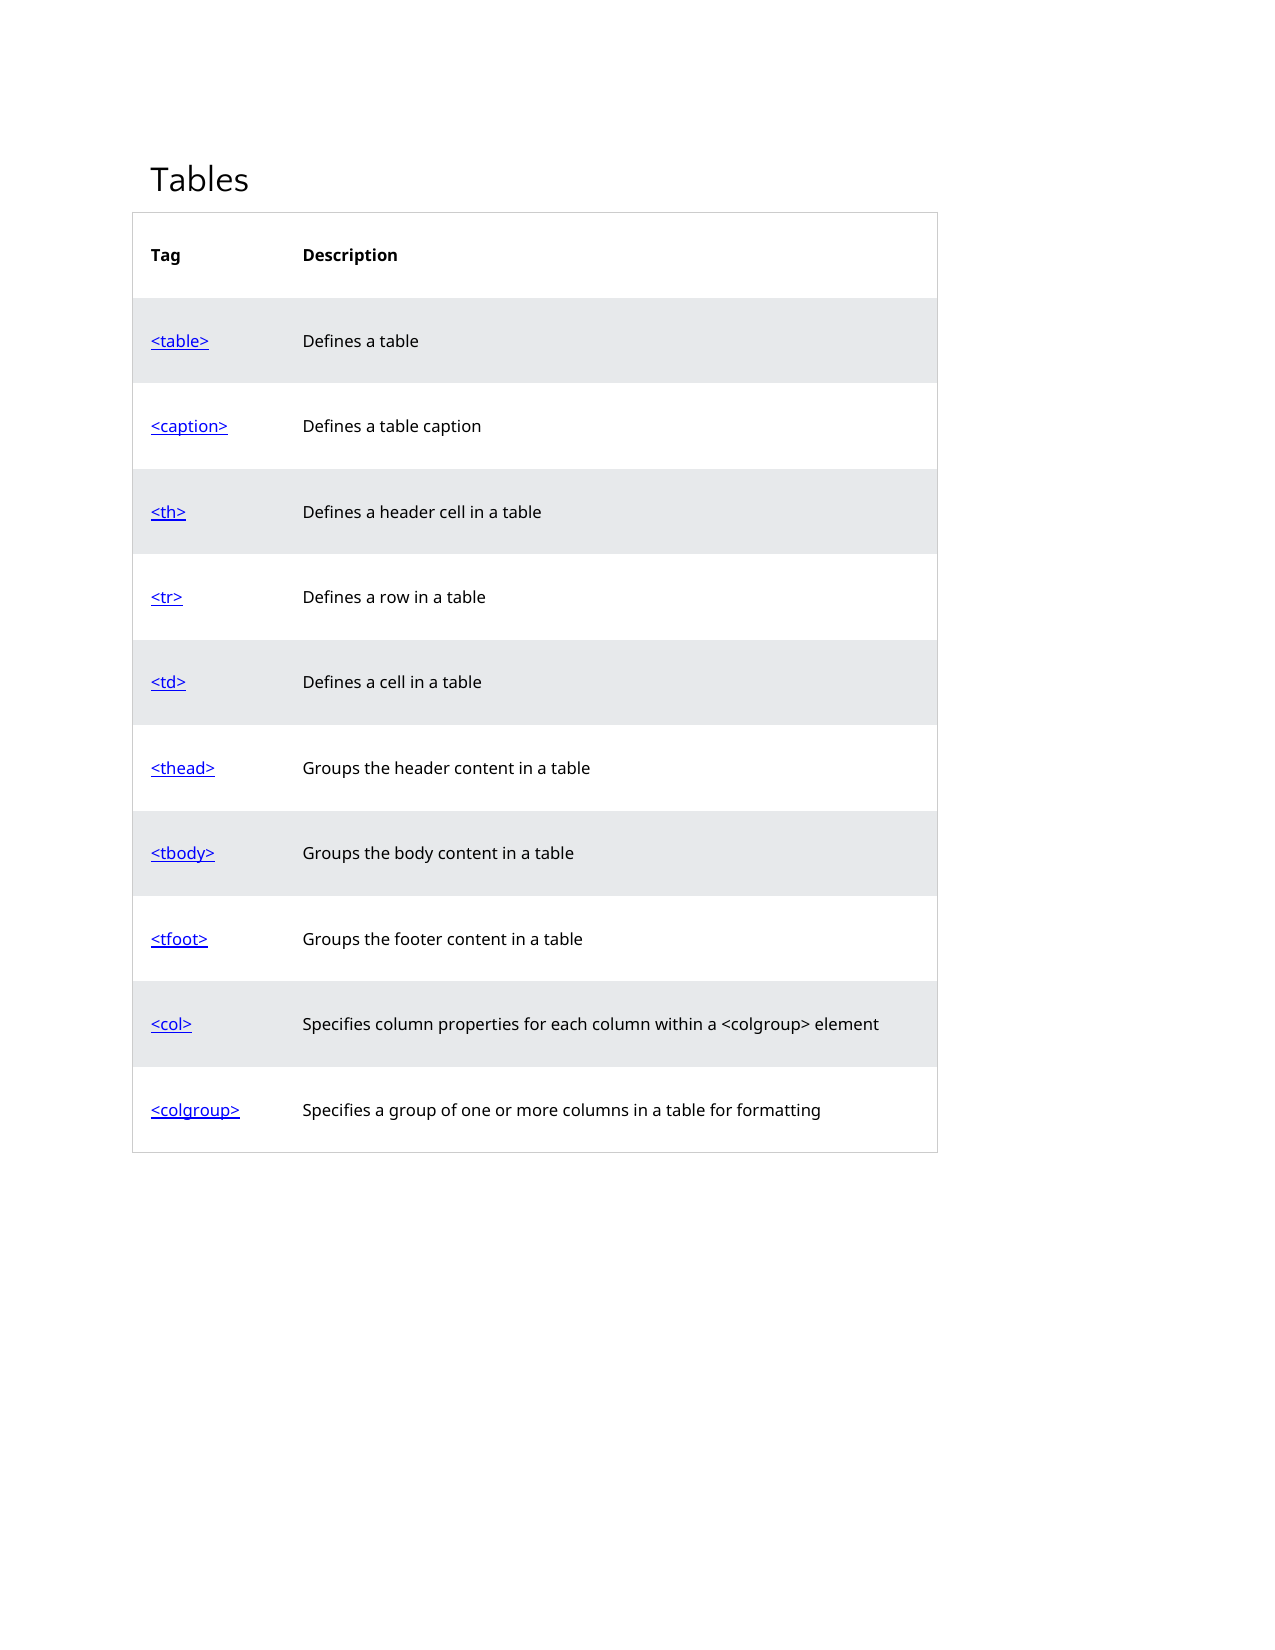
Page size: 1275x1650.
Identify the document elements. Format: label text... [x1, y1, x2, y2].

table_cell Defines a cell in a table [293, 640, 937, 725]
table_cell Groups the header content in a table [293, 725, 937, 811]
table_cell Defines a header cell in a table [293, 469, 937, 554]
table_cell Specifies a group of one or more columns in a table for formatting [293, 1067, 937, 1152]
table_cell <td> [133, 640, 293, 725]
table_cell <tfoot> [133, 896, 293, 981]
table_cell <thead> [133, 725, 293, 811]
table_cell Defines a table caption [293, 384, 937, 469]
table_cell Defines a row in a table [293, 554, 937, 640]
table_cell <tbody> [133, 811, 293, 896]
table_cell <col> [133, 981, 293, 1067]
table_cell Defines a table [293, 298, 937, 383]
subtitle Tables [150, 161, 1125, 200]
table_cell <th> [133, 469, 293, 554]
table_header Tag [133, 213, 293, 298]
table_cell <caption> [133, 384, 293, 469]
table_cell Groups the footer content in a table [293, 896, 937, 981]
table_cell <colgroup> [133, 1067, 293, 1152]
table_cell <table> [133, 298, 293, 383]
table_cell Specifies column properties for each column within a <colgroup> element [293, 981, 937, 1067]
table_cell <tr> [133, 554, 293, 640]
table_header Description [293, 213, 937, 298]
table_cell Groups the body content in a table [293, 811, 937, 896]
